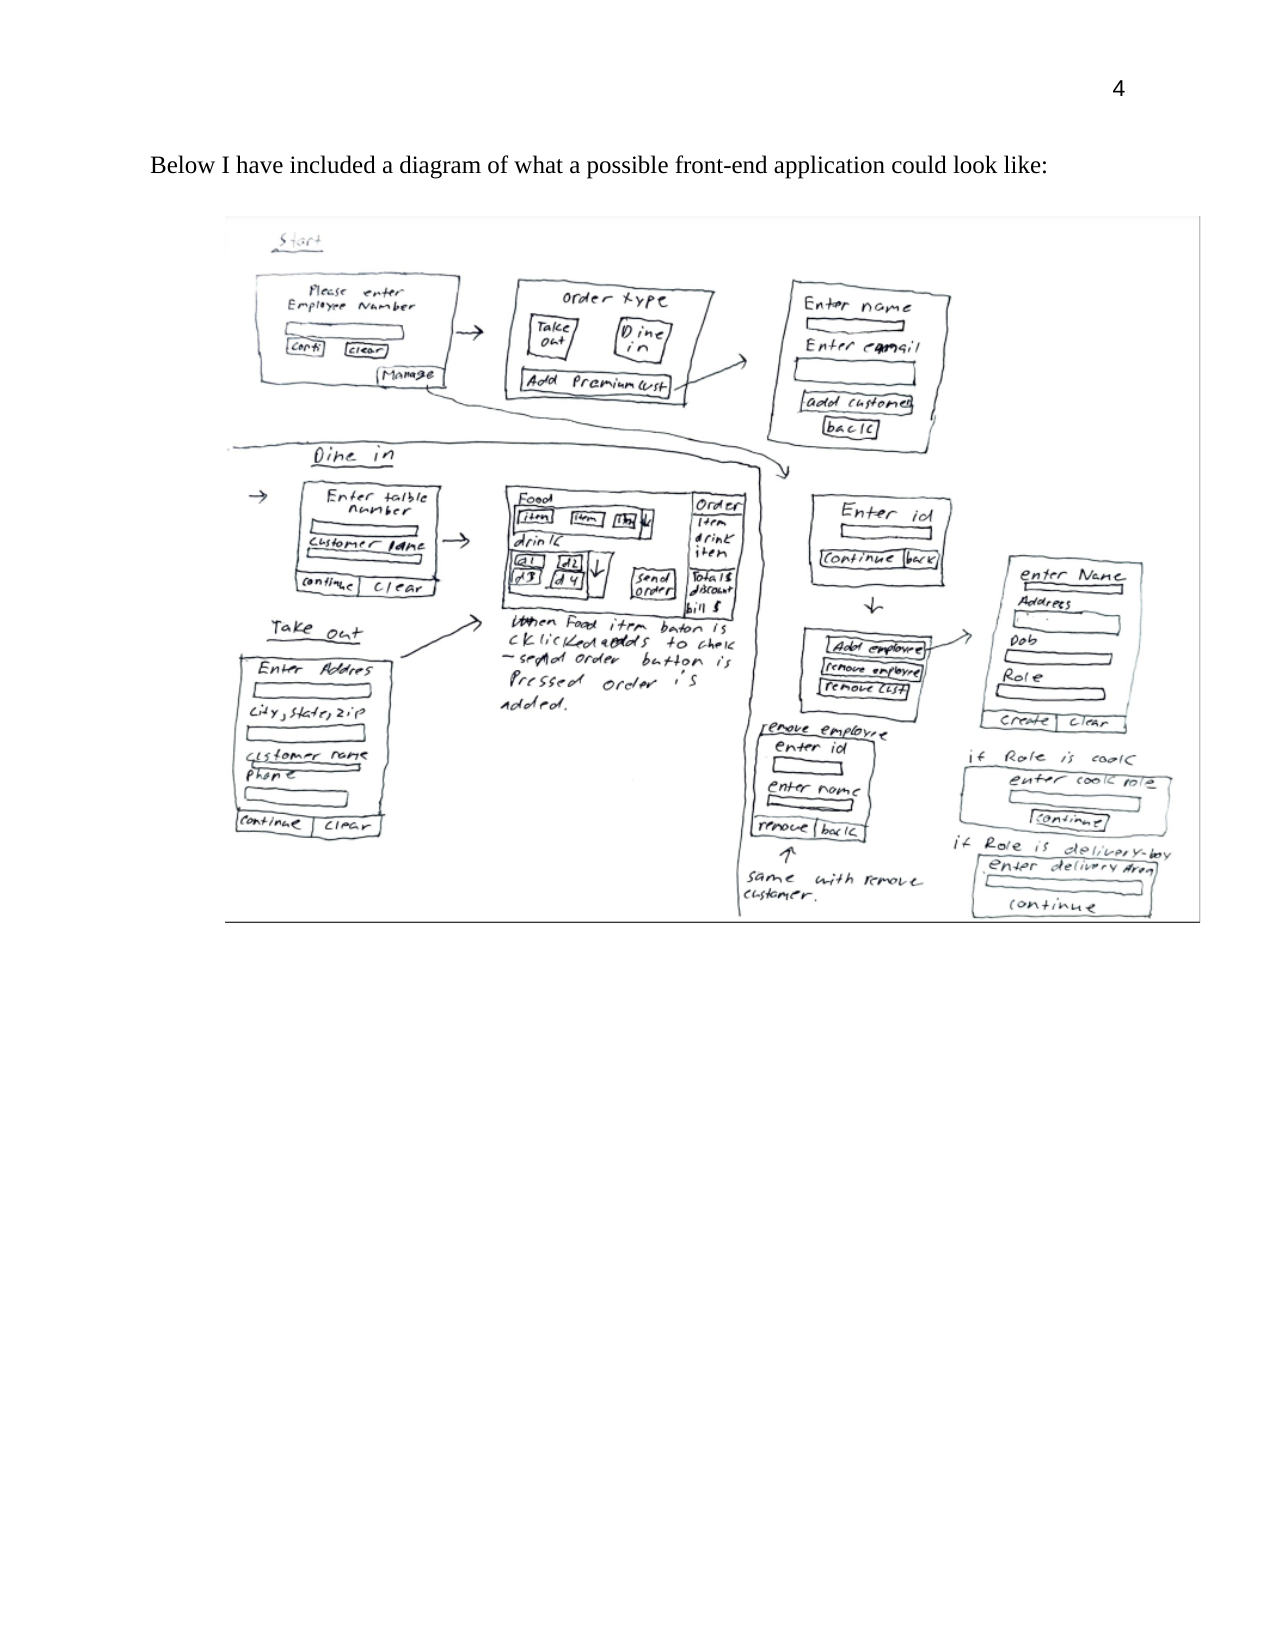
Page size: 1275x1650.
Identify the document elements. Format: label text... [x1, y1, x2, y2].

picture [225, 216, 1200, 923]
text Below I have included a diagram of what a possible front-end application could look like: [150, 150, 1125, 179]
